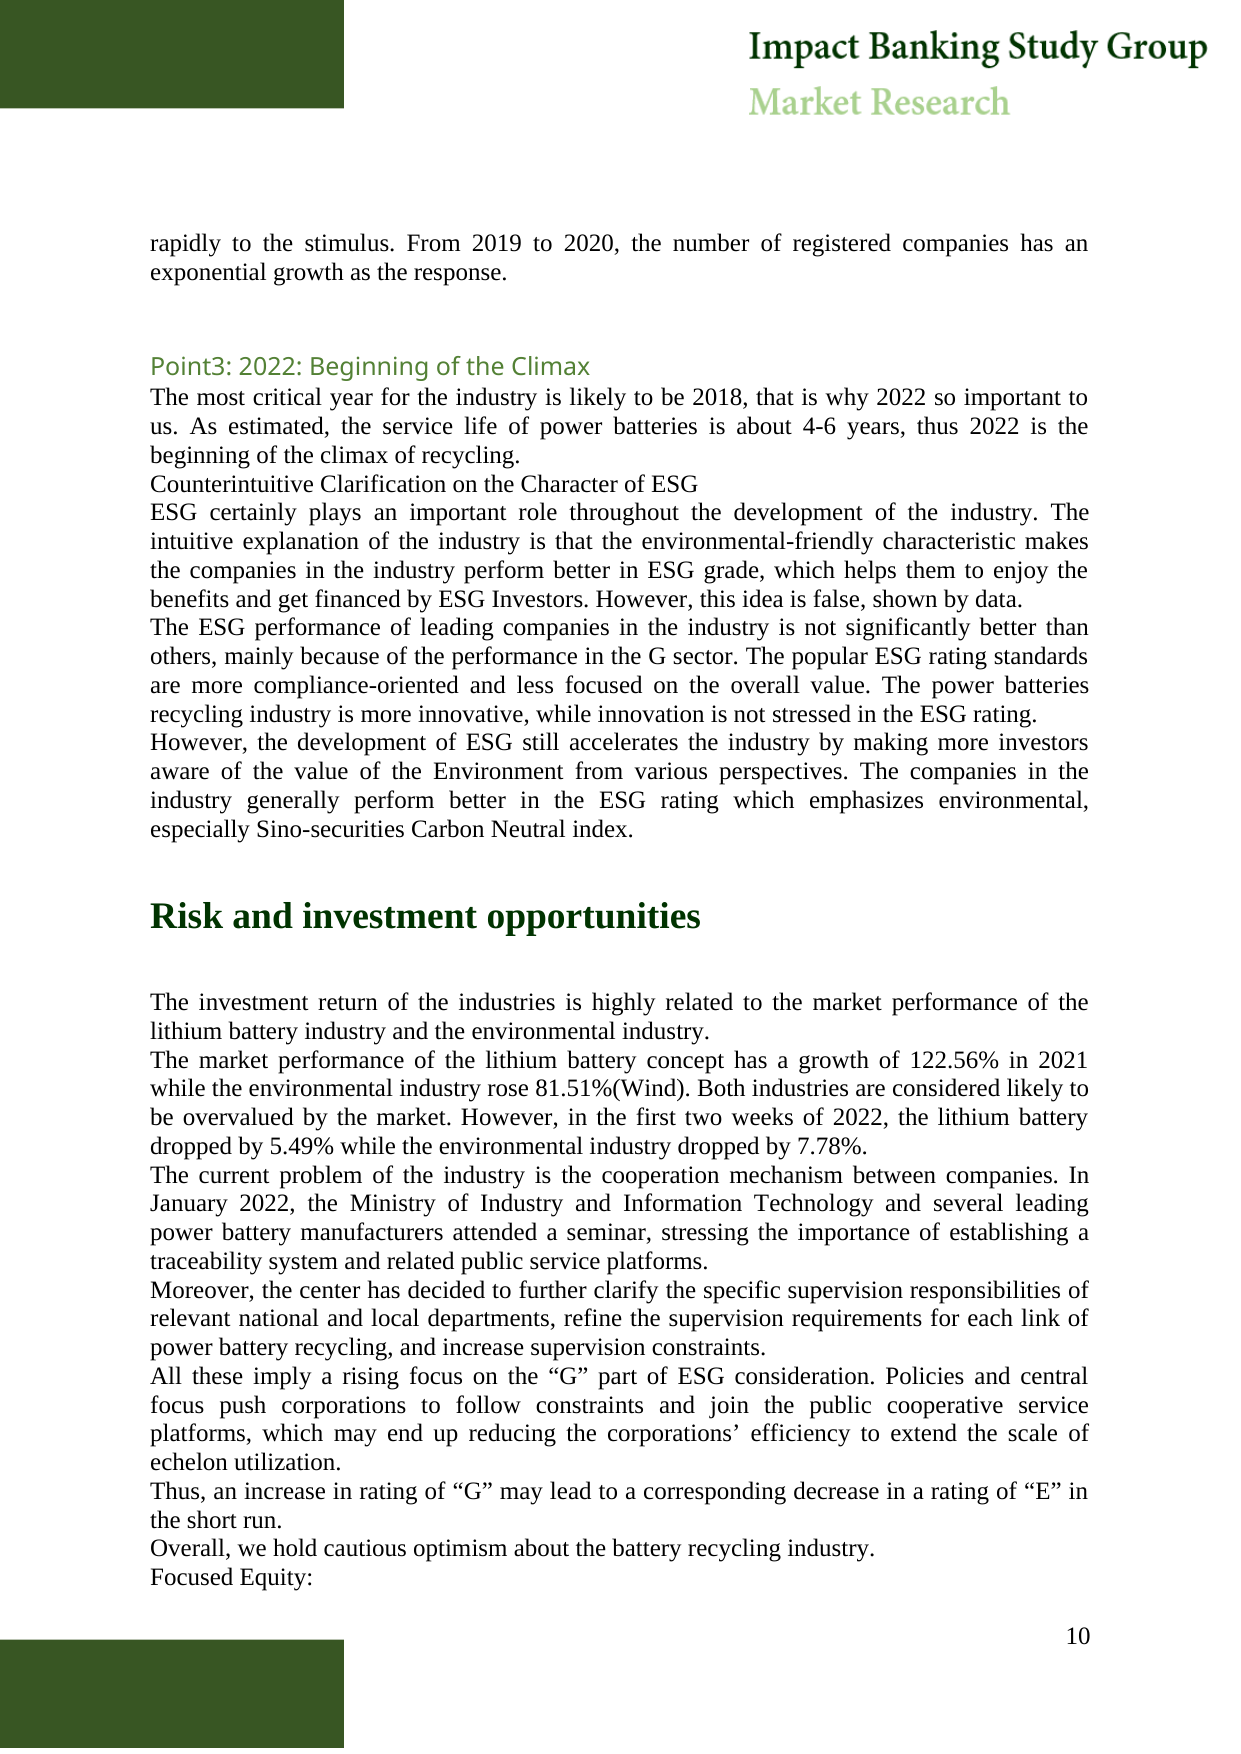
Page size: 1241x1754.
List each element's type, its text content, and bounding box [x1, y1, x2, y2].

text Thus, an increase in rating of “G” may lead to a corresponding decrease in a rating of “E” in the short run. [150, 1476, 1090, 1533]
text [150, 228, 1090, 286]
text The current problem of the industry is the cooperation mechanism between companies. In January 2022, the Ministry of Industry and Information Technology and several leading power battery manufacturers attended a seminar, stressing the importance of establishing a traceability system and related public service platforms. [150, 1160, 1090, 1275]
text All these imply a rising focus on the “G” part of ESG consideration. Policies and central focus push corporations to follow constraints and join the public cooperative service platforms, which may end up reducing the corporations’ efficiency to extend the scale of echelon utilization. [150, 1361, 1090, 1476]
text The investment return of the industries is highly related to the market performance of the lithium battery industry and the environmental industry. [150, 987, 1090, 1045]
text The ESG performance of leading companies in the industry is not significantly better than others, mainly because of the performance in the G sector. The popular ESG rating standards are more compliance-oriented and less focused on the overall value. The power batteries recycling industry is more innovative, while innovation is not stressed in the ESG rating. [150, 612, 1090, 727]
text The most critical year for the industry is likely to be 2018, that is why 2022 so important to us. As estimated, the service life of power batteries is about 4-6 years, thus 2022 is the beginning of the climax of recycling. [150, 382, 1090, 469]
text However, the development of ESG still accelerates the industry by making more investors aware of the value of the Environment from various perspectives. The companies in the industry generally perform better in the ESG rating which emphasizes environmental, especially Sino-securities Carbon Neutral index. [150, 727, 1090, 842]
text Counterintuitive Clarification on the Character of ESG [150, 469, 1090, 497]
text Point3: 2022: Beginning of the Climax [150, 348, 1090, 382]
text The market performance of the lithium battery concept has a growth of 122.56% in 2021 while the environmental industry rose 81.51%(Wind). Both industries are considered likely to be overvalued by the market. However, in the first two weeks of 2022, the lithium battery dropped by 5.49% while the environmental industry dropped by 7.78%. [150, 1045, 1090, 1160]
text ESG certainly plays an important role throughout the development of the industry. The intuitive explanation of the industry is that the environmental-friendly characteristic makes the companies in the industry perform better in ESG grade, which helps them to enjoy the benefits and get financed by ESG Investors. However, this idea is false, shown by data. [150, 497, 1090, 612]
text Moreover, the center has decided to further clarify the specific supervision responsibilities of relevant national and local departments, refine the supervision requirements for each link of power battery recycling, and increase supervision constraints. [150, 1275, 1090, 1361]
text Overall, we hold cautious optimism about the battery recycling industry. [150, 1533, 1090, 1562]
subtitle Risk and investment opportunities [150, 893, 1090, 936]
picture [749, 27, 1214, 121]
text Focused Equity: [150, 1562, 1090, 1591]
